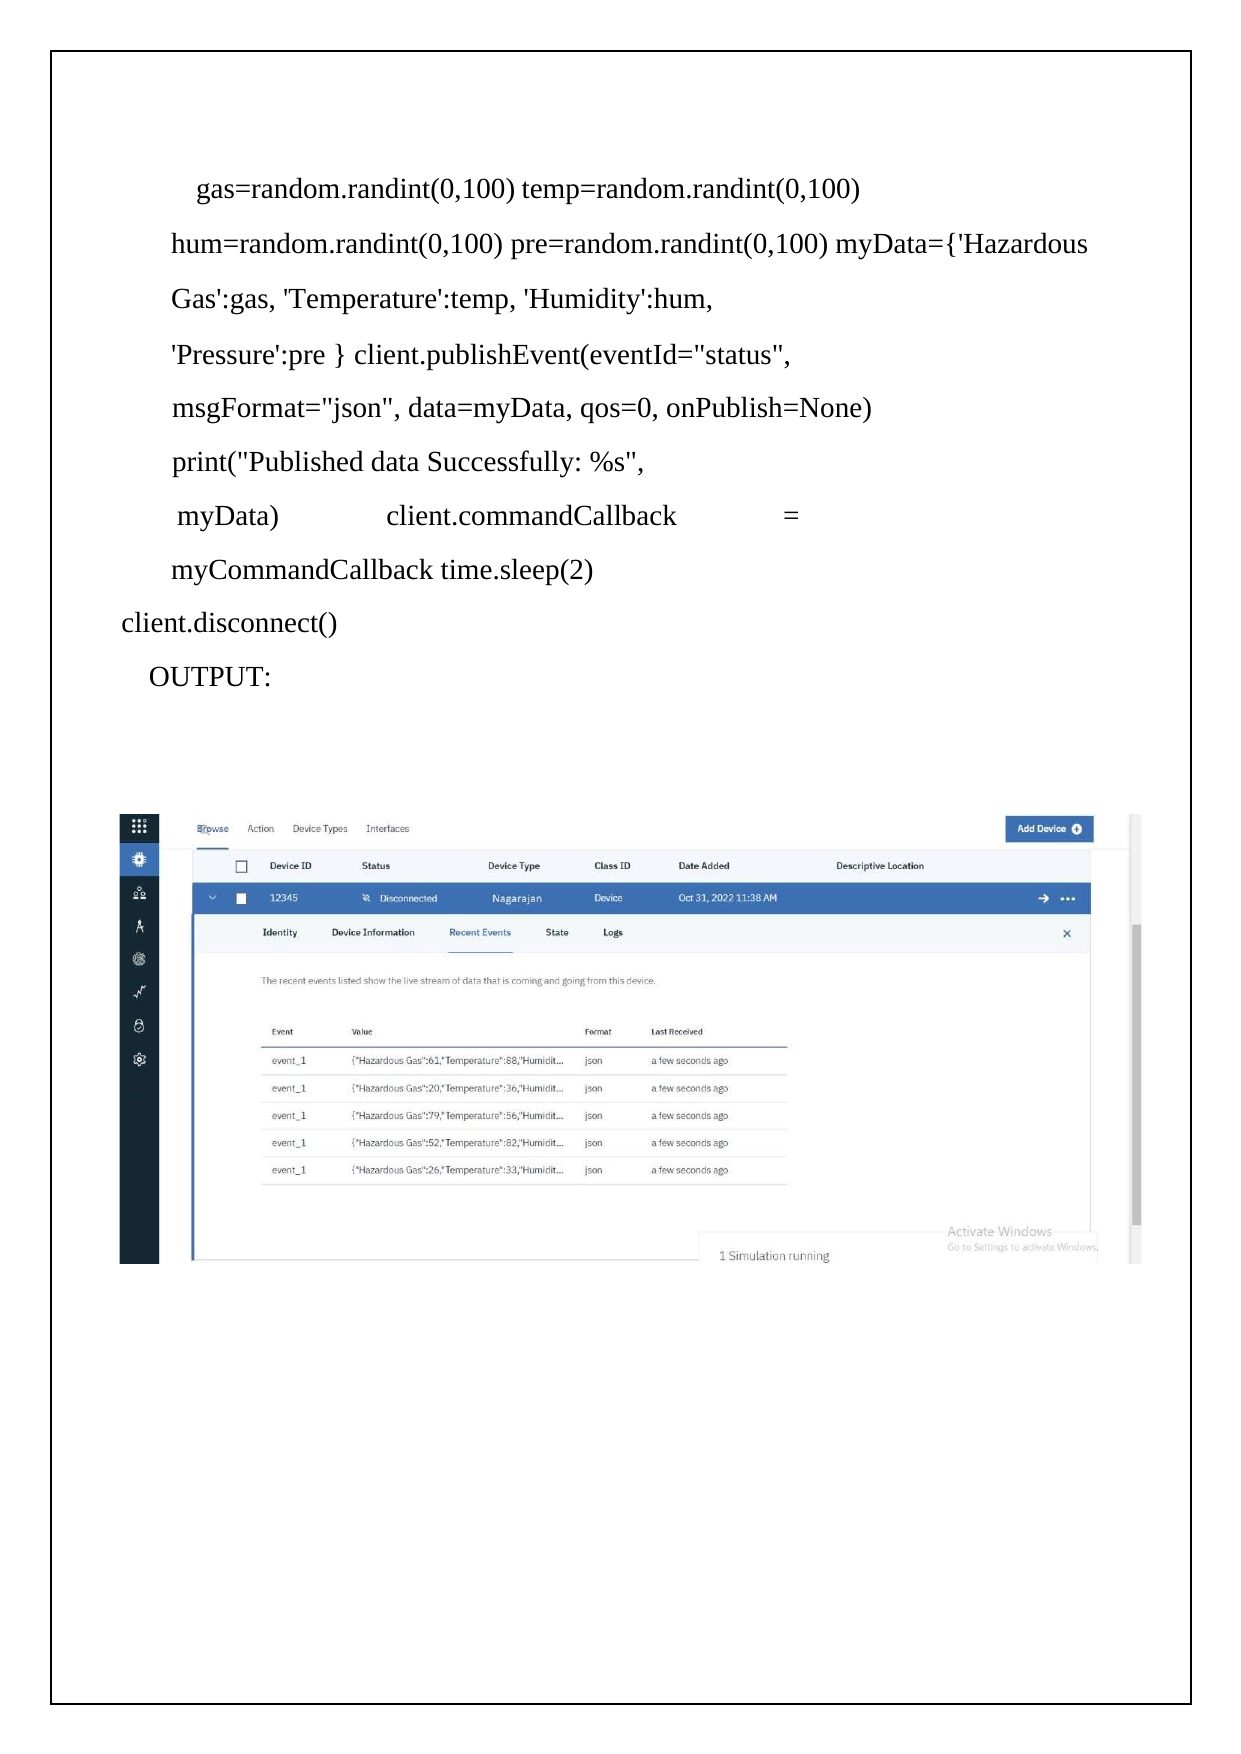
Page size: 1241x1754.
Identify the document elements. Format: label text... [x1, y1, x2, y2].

picture [119, 814, 1142, 1264]
text gas=random.randint(0,100) temp=random.randint(0,100) hum=random.randint(0,100) pre=random.randint(0,100) myData={'Hazardous Gas':gas, 'Temperature':temp, 'Humidity':hum, [171, 171, 1102, 315]
text client.disconnect() [121, 606, 1102, 639]
text myData) client.commandCallback = [96, 498, 1142, 531]
text OUTPUT: [148, 659, 1102, 693]
text 'Pressure':pre } client.publishEvent(eventId="status", msgFormat="json", data=myData, qos=0, onPublish=None) print("Published data Successfully: %s", [171, 337, 971, 478]
text myCommandCallback time.sleep(2) [171, 552, 1102, 586]
